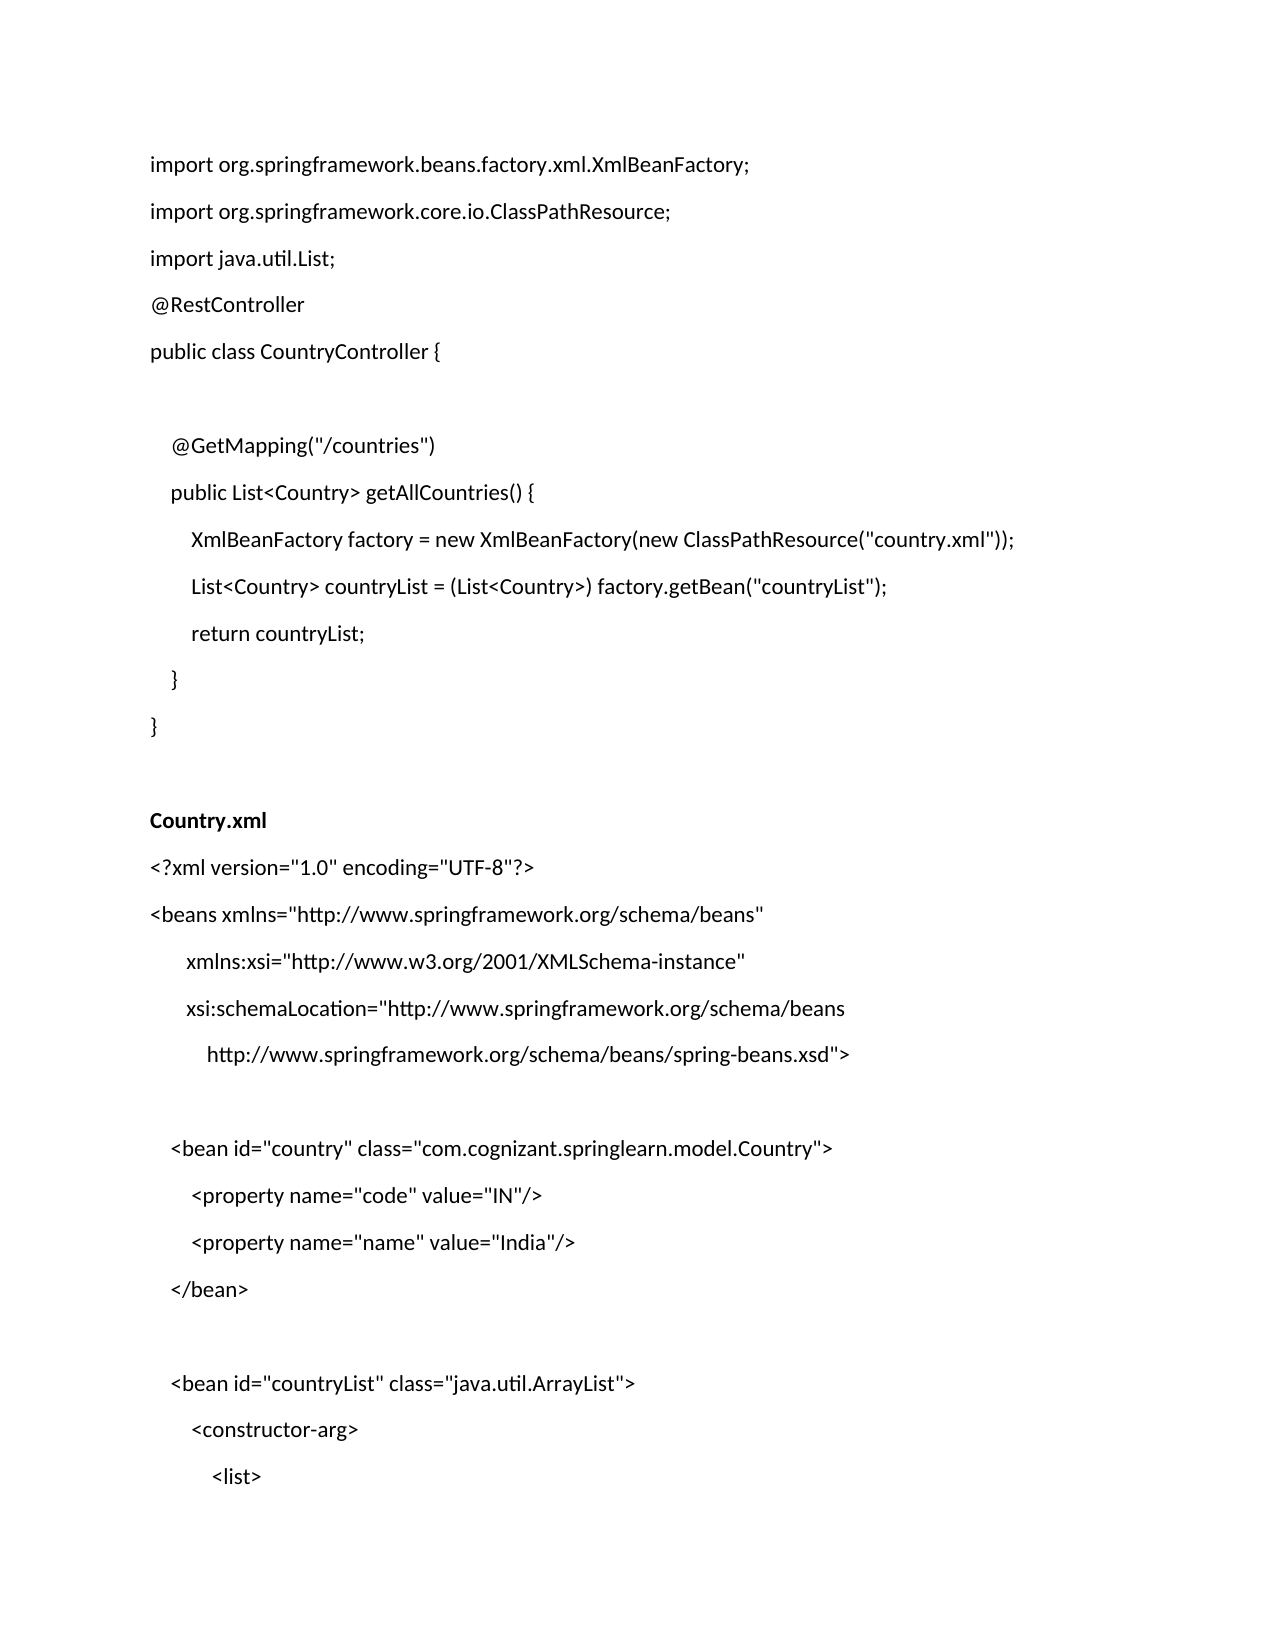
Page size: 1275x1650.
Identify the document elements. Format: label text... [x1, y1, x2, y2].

text public List<Country> getAllCountries() { [150, 478, 1125, 506]
text <constructor-arg> [150, 1416, 1125, 1444]
text return countryList; [150, 619, 1125, 647]
text @RestController [150, 291, 1125, 319]
text Country.xml [150, 806, 1125, 834]
text <bean id="countryList" class="java.util.ArrayList"> [150, 1369, 1125, 1397]
text http://www.springframework.org/schema/beans/spring-beans.xsd"> [150, 1041, 1125, 1069]
text List<Country> countryList = (List<Country>) factory.getBean("countryList"); [150, 572, 1125, 600]
text xmlns:xsi="http://www.w3.org/2001/XMLSchema-instance" [150, 947, 1125, 975]
text @GetMapping("/countries") [150, 431, 1125, 459]
text <?xml version="1.0" encoding="UTF-8"?> [150, 853, 1125, 881]
text } [150, 666, 1125, 694]
text </bean> [150, 1275, 1125, 1303]
text import org.springframework.core.io.ClassPathResource; [150, 197, 1125, 225]
text public class CountryController { [150, 337, 1125, 366]
text } [150, 712, 1125, 741]
text <list> [150, 1462, 1125, 1491]
text <property name="name" value="India"/> [150, 1228, 1125, 1256]
text import org.springframework.beans.factory.xml.XmlBeanFactory; [150, 150, 1125, 178]
text <bean id="country" class="com.cognizant.springlearn.model.Country"> [150, 1134, 1125, 1162]
text import java.util.List; [150, 244, 1125, 272]
text <property name="code" value="IN"/> [150, 1181, 1125, 1209]
text <beans xmlns="http://www.springframework.org/schema/beans" [150, 900, 1125, 928]
text xsi:schemaLocation="http://www.springframework.org/schema/beans [150, 994, 1125, 1022]
text XmlBeanFactory factory = new XmlBeanFactory(new ClassPathResource("country.xml")); [150, 525, 1125, 553]
